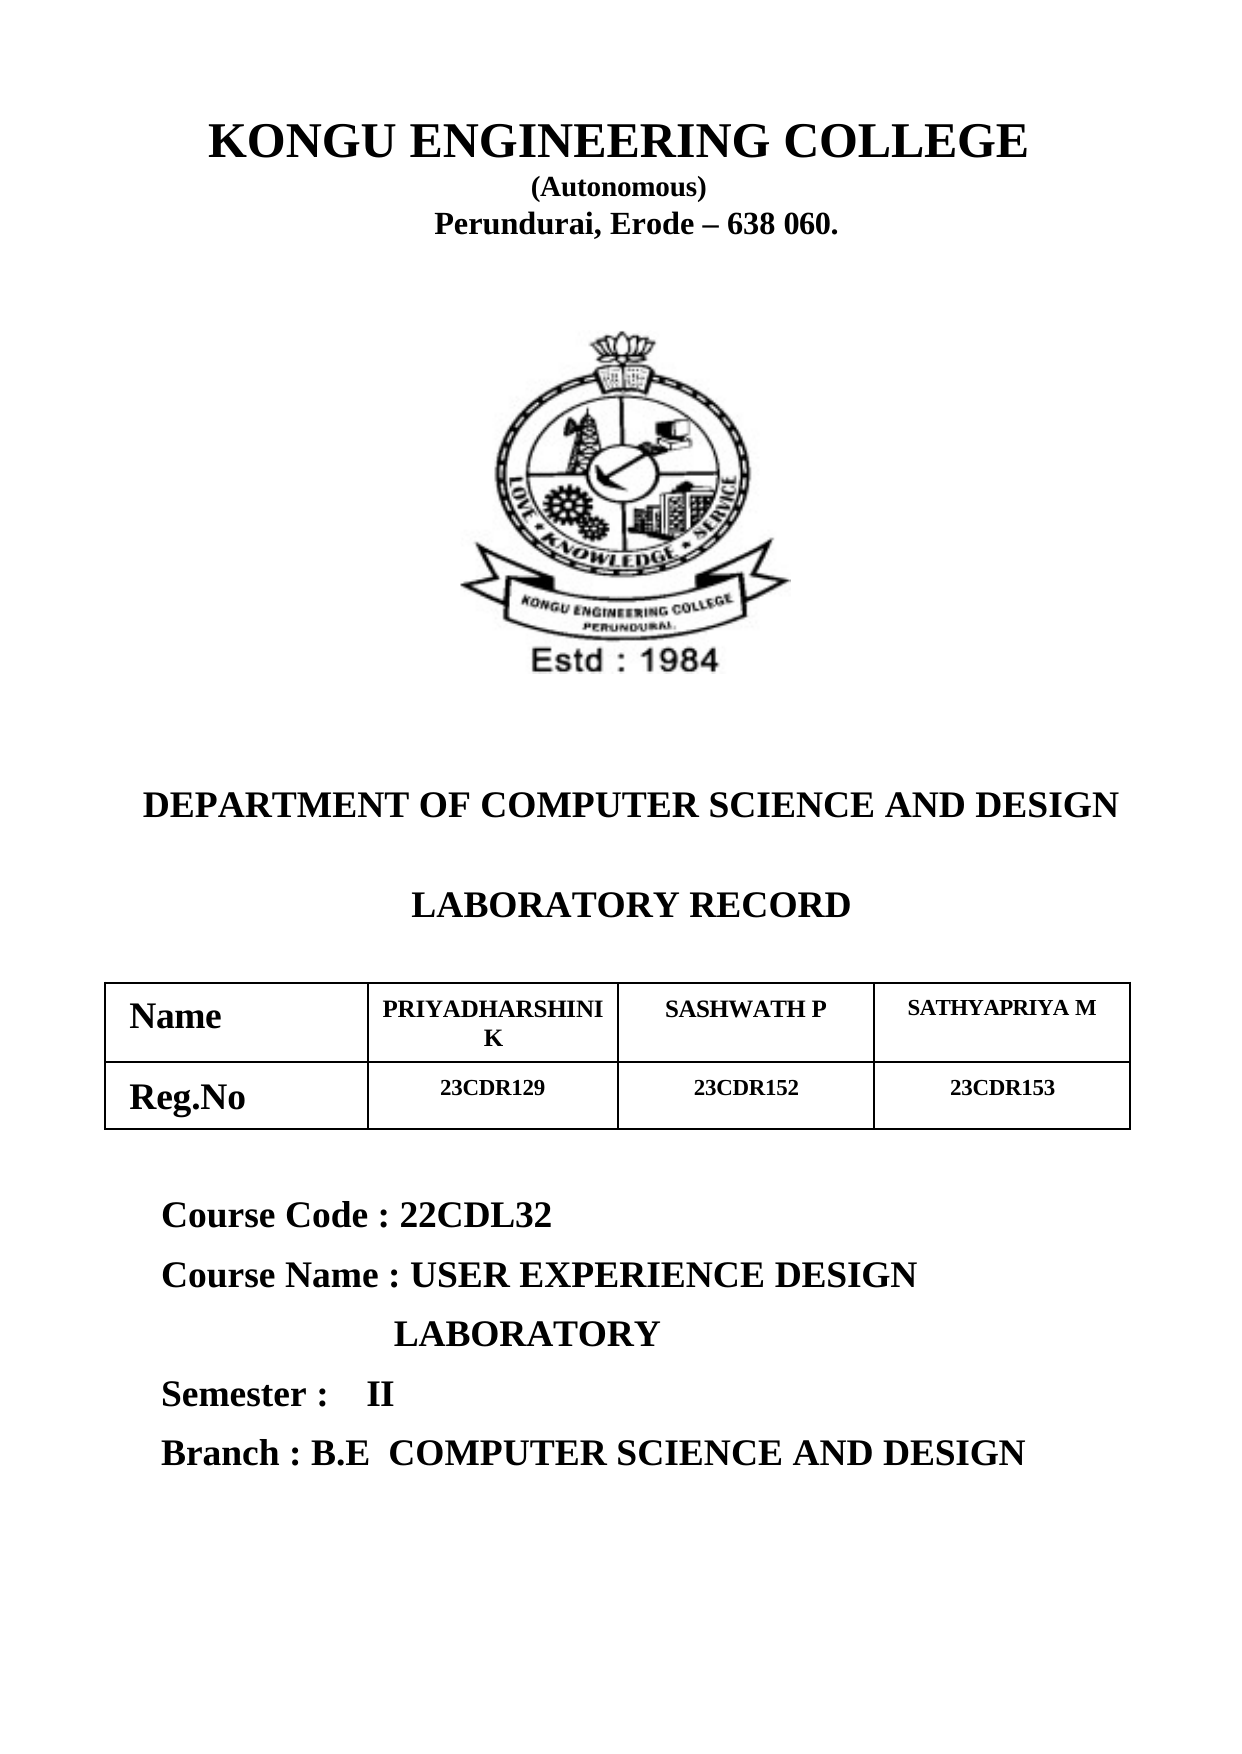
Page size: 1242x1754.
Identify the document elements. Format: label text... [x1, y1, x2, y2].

text Perundurai, Erode – 638 060. [154, 204, 1119, 241]
text Course Name : USER EXPERIENCE DESIGN [161, 1252, 1183, 1295]
table_cell Reg.No [106, 1063, 367, 1127]
picture [460, 330, 791, 674]
table_cell 23CDR152 [619, 1063, 873, 1127]
text Semester : II [161, 1371, 1183, 1414]
title KONGU ENGINEERING COLLEGE [137, 114, 1100, 168]
text Branch : B.E COMPUTER SCIENCE AND DESIGN [161, 1430, 1183, 1473]
table_cell 23CDR129 [369, 1063, 617, 1127]
table_header SATHYAPRIYA M [875, 984, 1129, 1061]
text LABORATORY [394, 1312, 1183, 1355]
text (Autonomous) [137, 169, 1101, 203]
table_header PRIYADHARSHINI K [369, 984, 617, 1061]
text DEPARTMENT OF COMPUTER SCIENCE AND DESIGN LABORATORY RECORD [143, 782, 1183, 925]
table_header Name [106, 984, 367, 1061]
table_cell 23CDR153 [875, 1063, 1129, 1127]
text Course Code : 22CDL32 [161, 1193, 1183, 1236]
table_header SASHWATH P [619, 984, 873, 1061]
